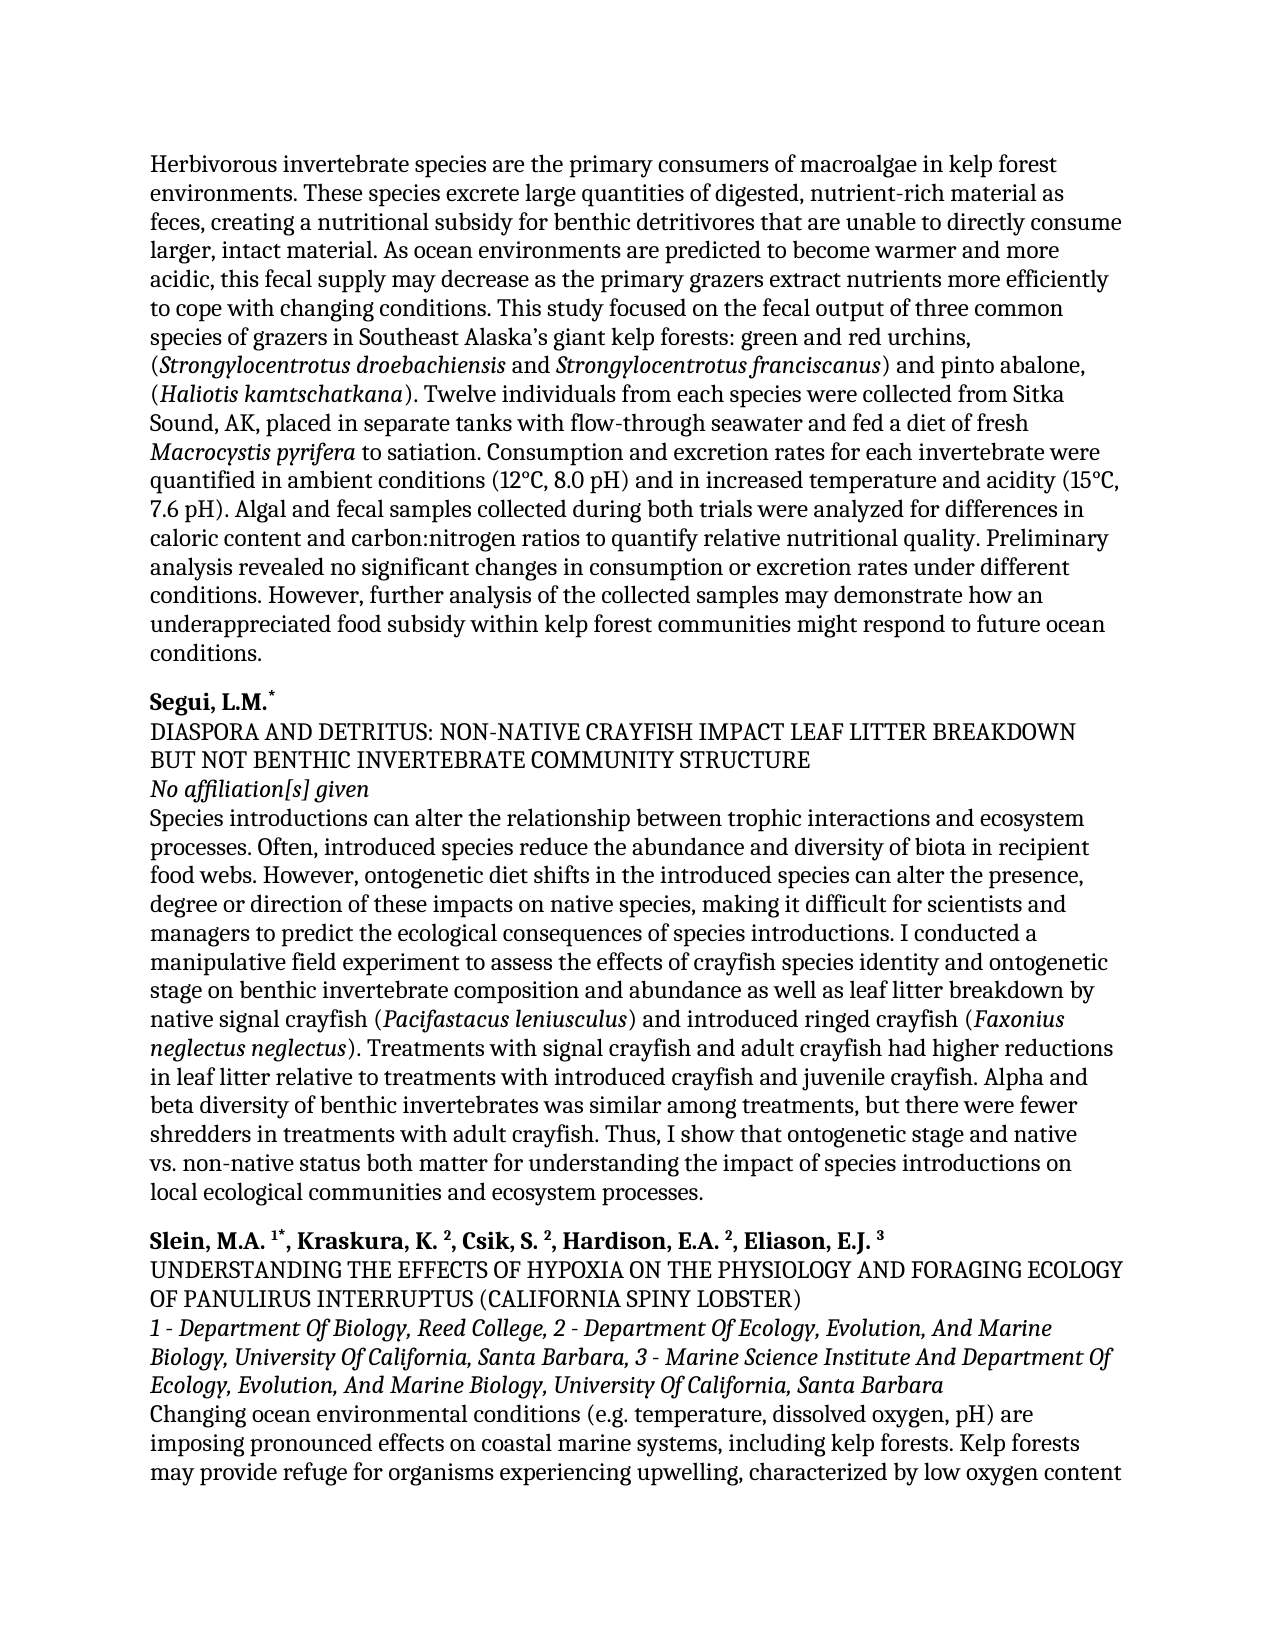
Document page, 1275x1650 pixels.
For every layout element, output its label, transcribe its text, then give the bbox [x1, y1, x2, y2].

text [150, 150, 1125, 667]
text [150, 1225, 1125, 1486]
text Segui, L.M.* DIASPORA AND DETRITUS: NON-NATIVE CRAYFISH IMPACT LEAF LITTER BREAKDOWN BUT NOT BENTHIC INVERTEBRATE COMMUNITY STRUCTURE No affiliation[s] given Species introductions can alter the relationship between trophic interactions and ecosystem processes. Often, introduced species reduce the abundance and diversity of biota in recipient food webs. However, ontogenetic diet shifts in the introduced species can alter the presence, degree or direction of these impacts on native species, making it difficult for scientists and managers to predict the ecological consequences of species introductions. I conducted a manipulative field experiment to assess the effects of crayfish species identity and ontogenetic stage on benthic invertebrate composition and abundance as well as leaf litter breakdown by native signal crayfish (Pacifastacus leniusculus) and introduced ringed crayfish (Faxonius neglectus neglectus). Treatments with signal crayfish and adult crayfish had higher reductions in leaf litter relative to treatments with introduced crayfish and juvenile crayfish. Alpha and beta diversity of benthic invertebrates was similar among treatments, but there were fewer shredders in treatments with adult crayfish. Thus, I show that ontogenetic stage and native vs. non-native status both matter for understanding the impact of species introductions on local ecological communities and ecosystem processes. [150, 686, 1125, 1206]
